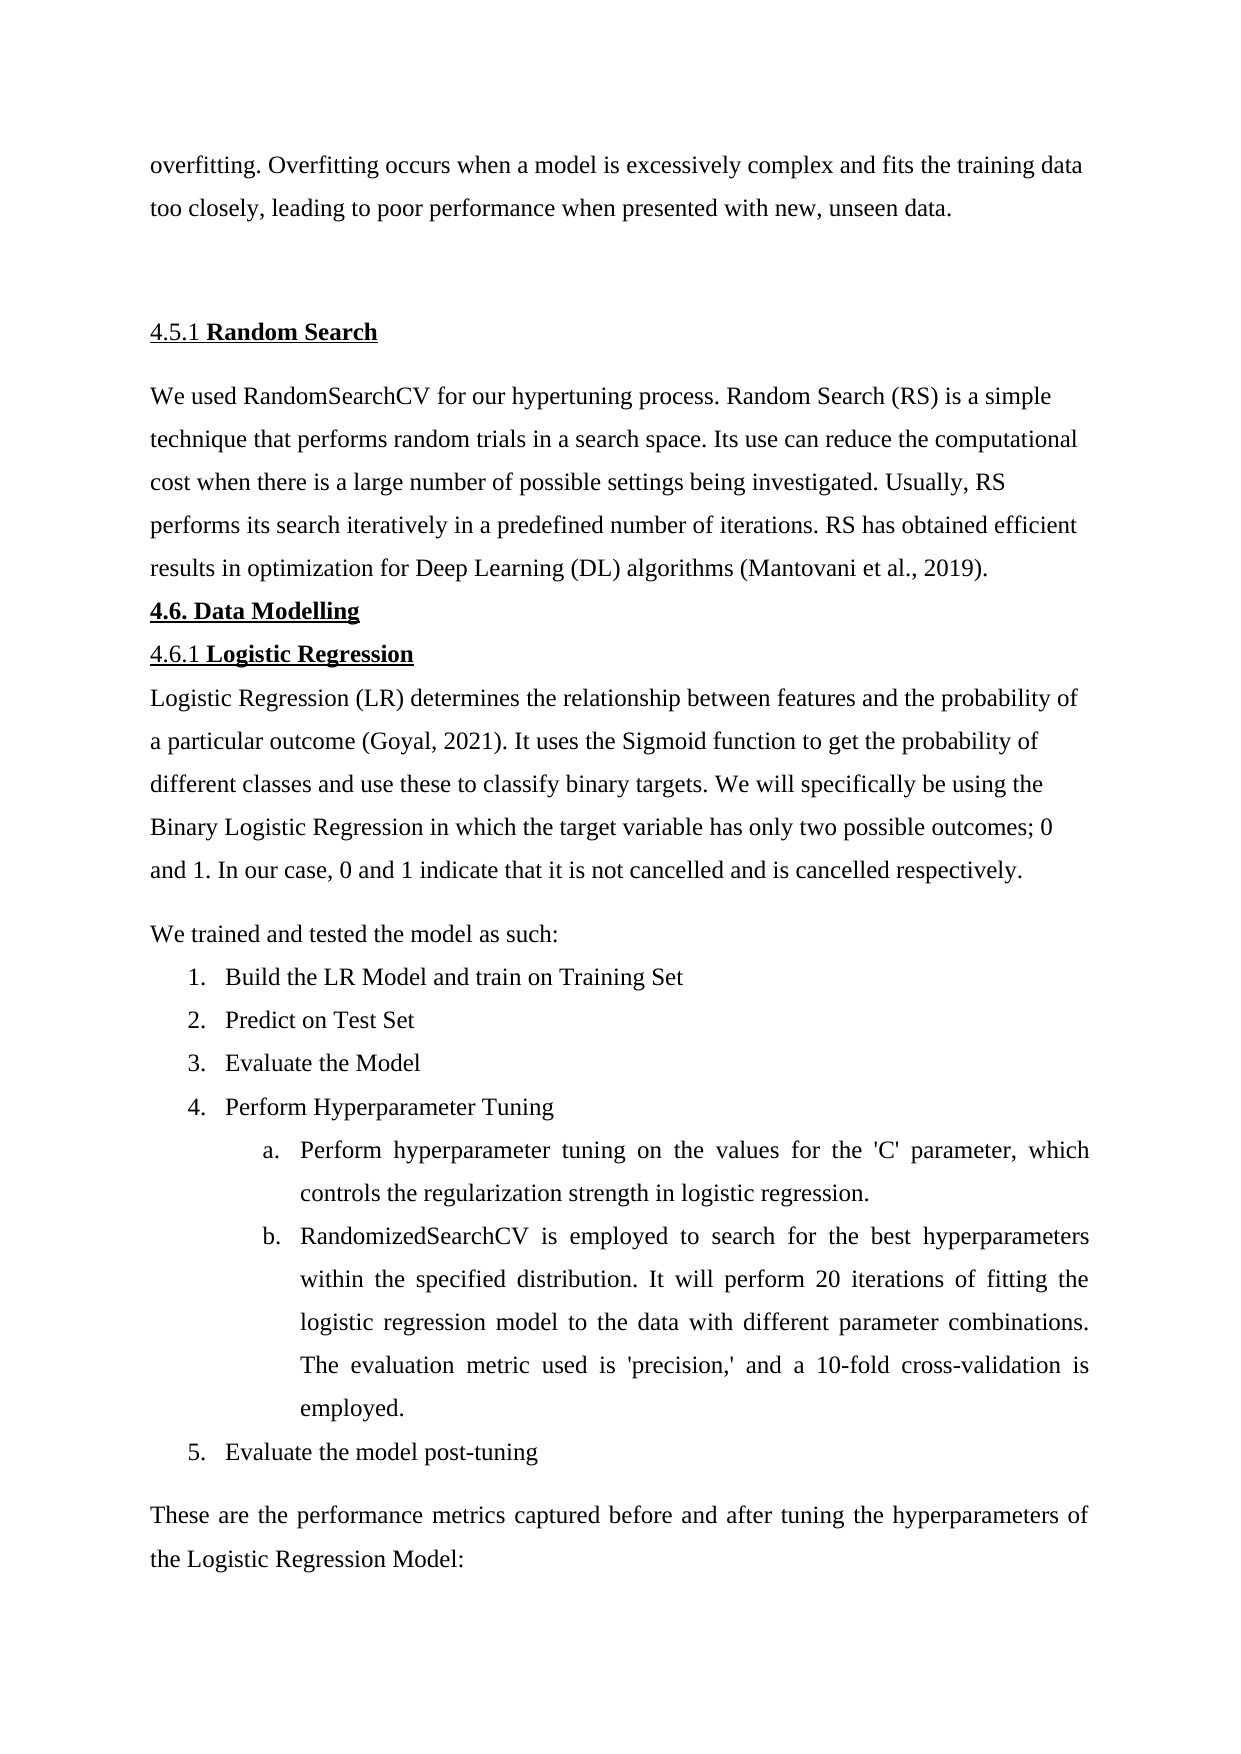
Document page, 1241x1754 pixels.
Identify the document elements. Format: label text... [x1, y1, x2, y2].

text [150, 150, 1090, 222]
list Evaluate the model post-tuning [187, 1437, 1090, 1465]
text These are the performance metrics captured before and after tuning the hyperparameters of the Logistic Regression Model: [150, 1501, 1090, 1572]
text Logistic Regression (LR) determines the relationship between features and the probability of a particular outcome (Goyal, 2021). It uses the Sigmoid function to get the probability of different classes and use these to classify binary targets. We will specifically be using the Binary Logistic Regression in which the target variable has only two possible outcomes; 0 [150, 683, 1090, 841]
text We trained and tested the model as such: [150, 919, 1090, 948]
list Predict on Test Set [187, 1005, 1090, 1034]
list Perform hyperparameter tuning on the values for the 'C' parameter, which controls the regularization strength in logistic regression. [262, 1135, 1090, 1207]
text We used RandomSearchCV for our hypertuning process. Random Search (RS) is a simple technique that performs random trials in a search space. Its use can reduce the computational cost when there is a large number of possible settings being investigated. Usually, RS performs its search iteratively in a predefined number of iterations. RS has obtained efficient results in optimization for Deep Learning (DL) algorithms (Mantovani et al., 2019). [150, 381, 1090, 582]
list Perform Hyperparameter Tuning [187, 1092, 1090, 1120]
subtitle 4.6.1 Logistic Regression [150, 639, 1090, 668]
list Build the LR Model and train on Training Set [187, 962, 1090, 991]
subtitle 4.5.1 Random Search [150, 317, 1090, 346]
subtitle 4.6. Data Modelling [150, 596, 1090, 625]
text and 1. In our case, 0 and 1 indicate that it is not cancelled and is cancelled respectively. [150, 855, 1090, 884]
list RandomizedSearchCV is employed to search for the best hyperparameters within the specified distribution. It will perform 20 iterations of fitting the logistic regression model to the data with different parameter combinations. The evaluation metric used is 'precision,' and a 10-fold cross-validation is employed. [262, 1221, 1090, 1422]
list Evaluate the Model [187, 1048, 1090, 1077]
